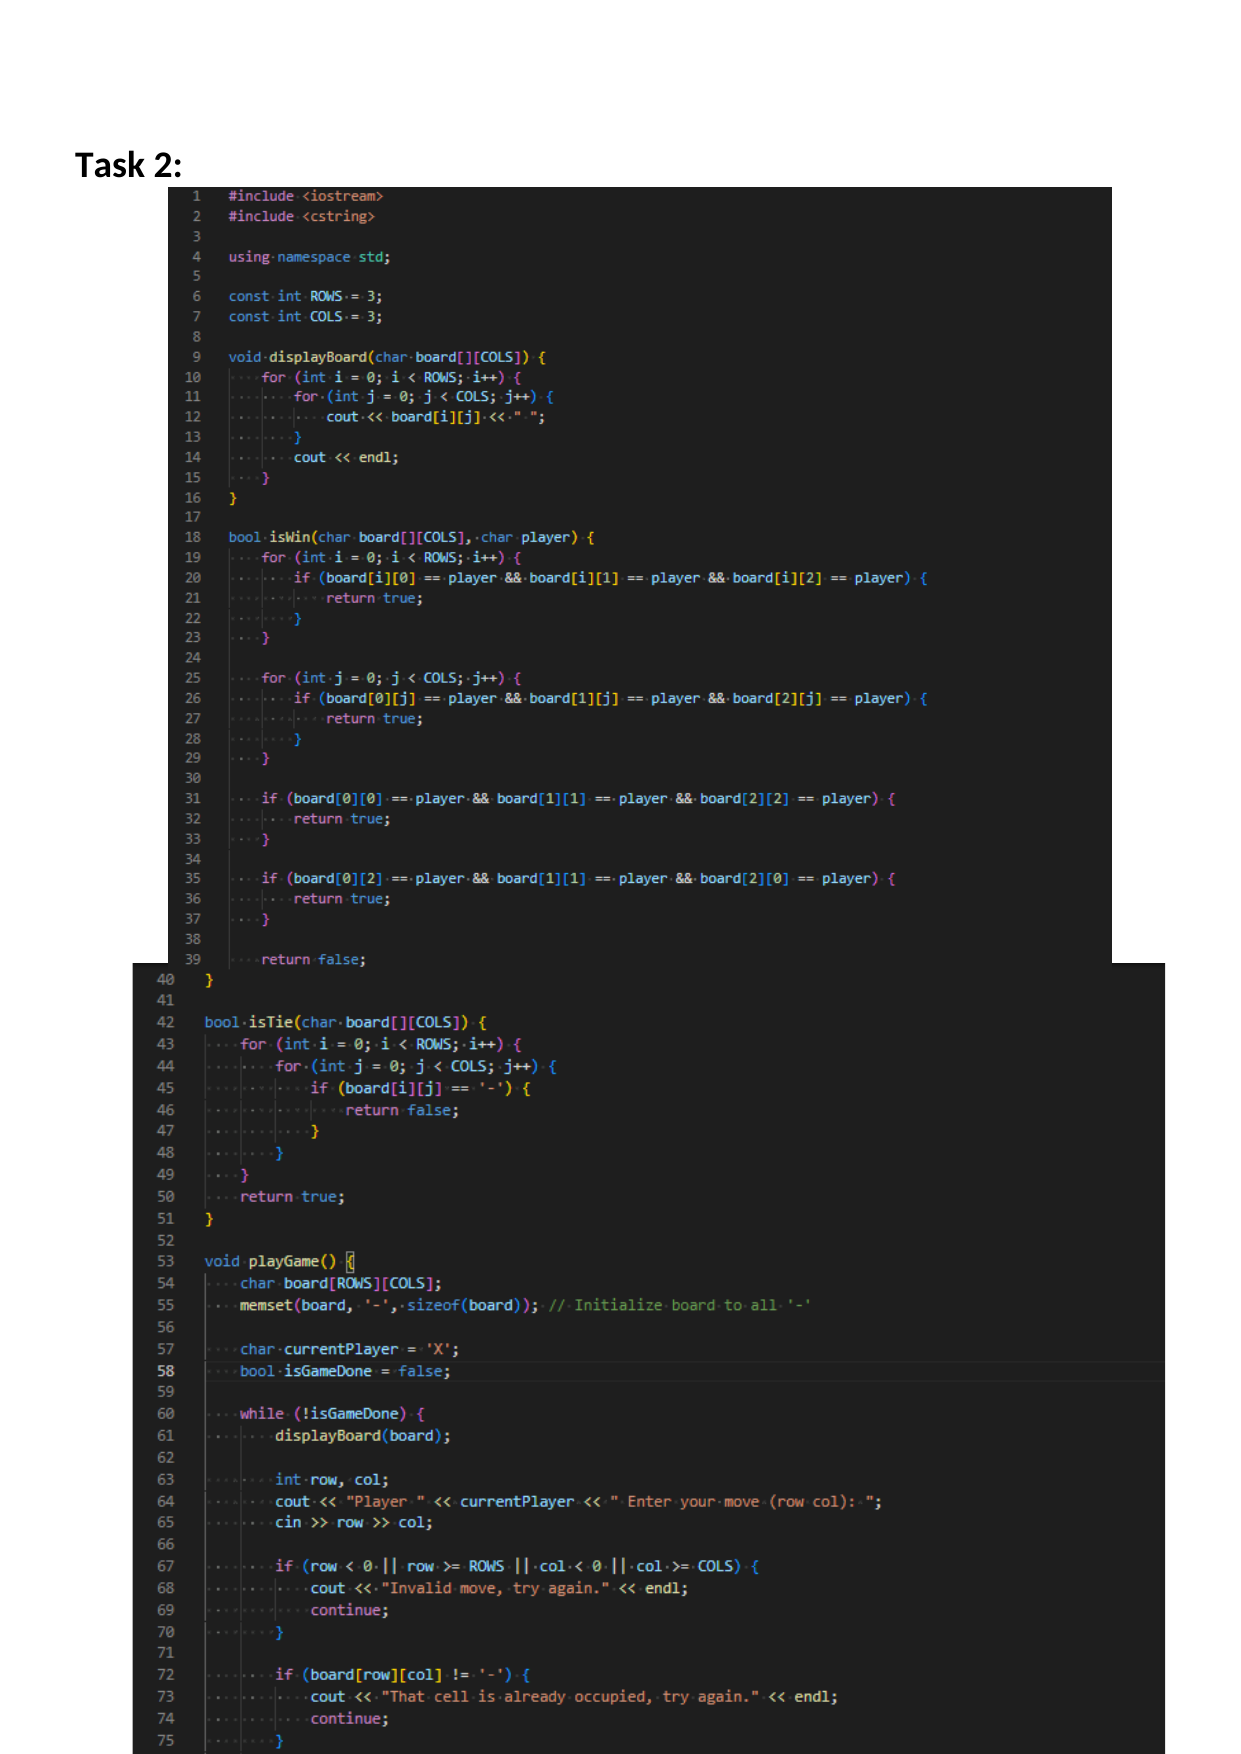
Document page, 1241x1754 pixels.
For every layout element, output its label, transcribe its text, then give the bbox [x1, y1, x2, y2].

text Task 2: [75, 141, 1165, 187]
picture [132, 187, 1166, 1754]
